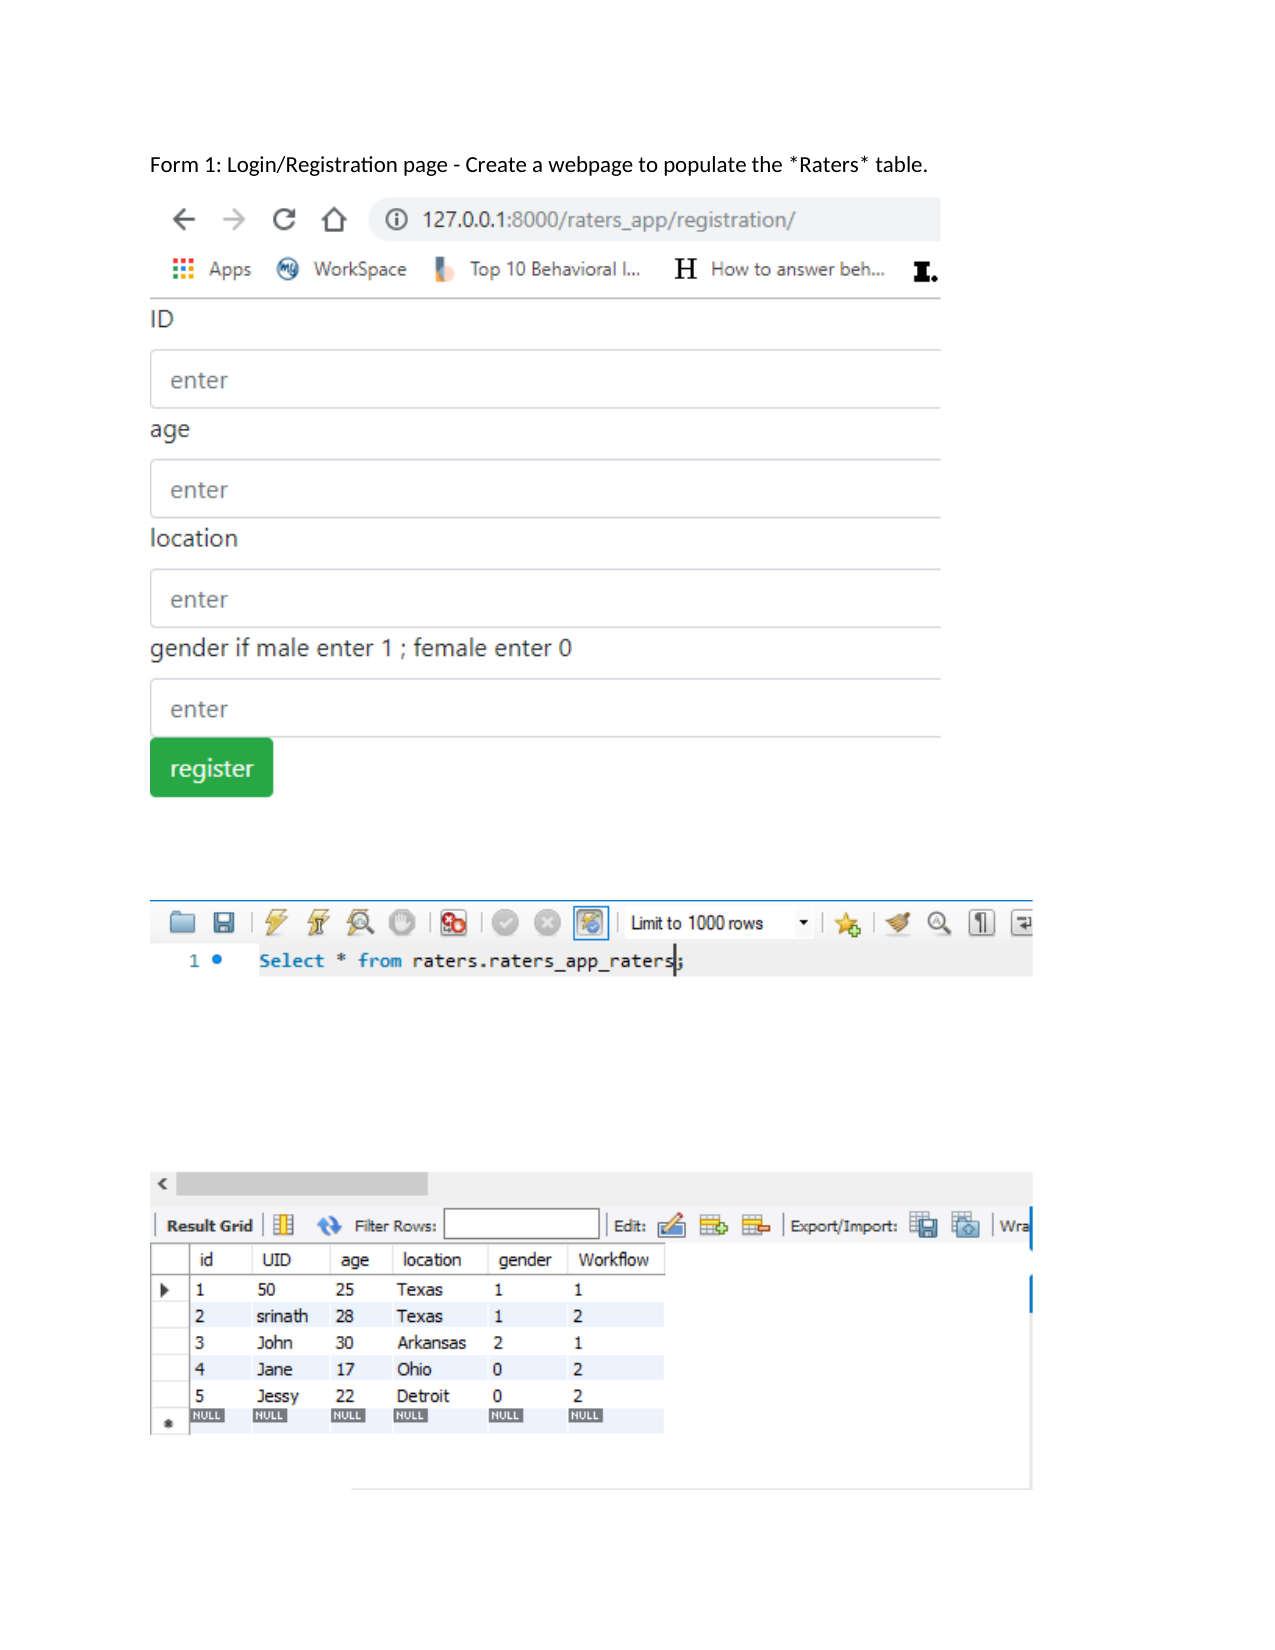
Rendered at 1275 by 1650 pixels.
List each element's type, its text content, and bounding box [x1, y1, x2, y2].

picture [150, 900, 1033, 1490]
text Form 1: Login/Registration page - Create a webpage to populate the *Raters* table. [150, 150, 1125, 178]
picture [150, 196, 941, 882]
